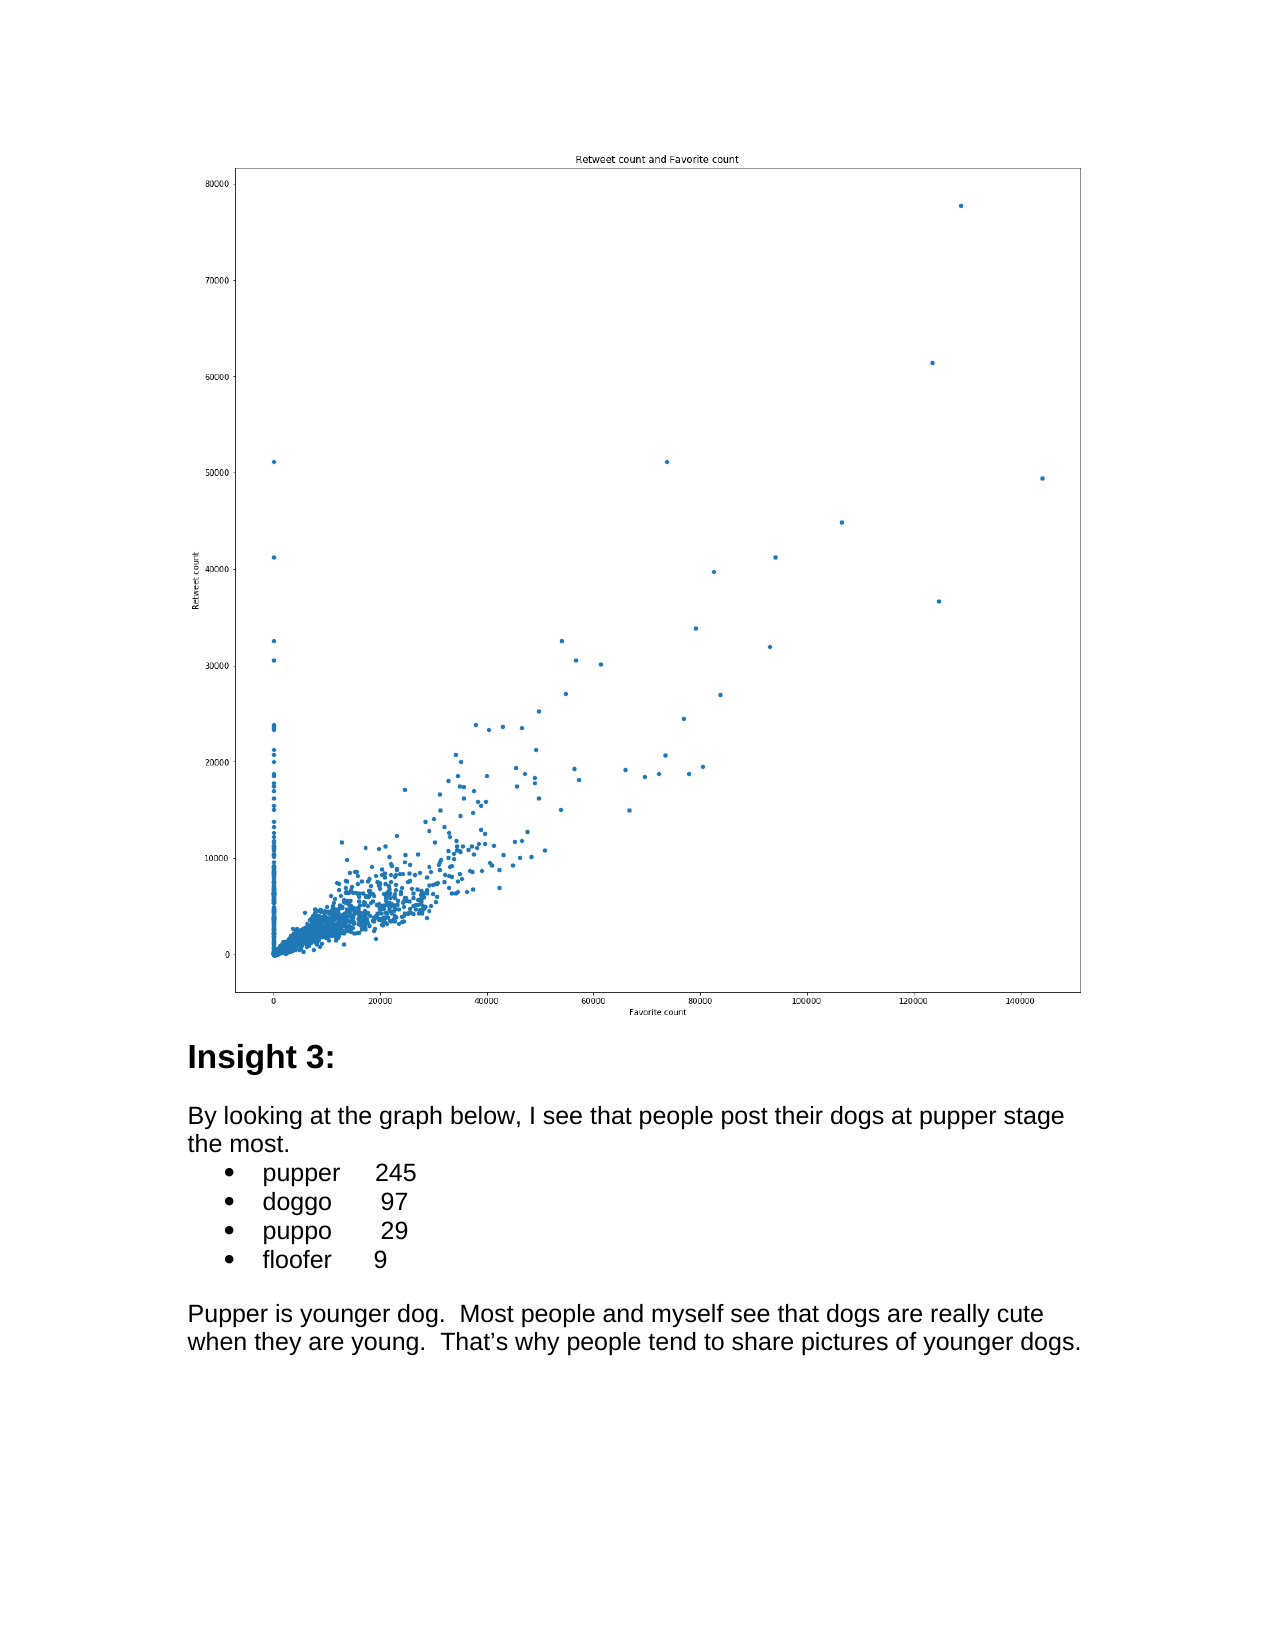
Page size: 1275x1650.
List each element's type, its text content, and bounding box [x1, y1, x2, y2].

subtitle Insight 3: [187, 1037, 1087, 1076]
text By looking at the graph below, I see that people post their dogs at pupper stage the most. [187, 1101, 1087, 1158]
list puppo 29 [225, 1216, 1087, 1245]
text Pupper is younger dog. Most people and myself see that dogs are really cute when they are young. That’s why people tend to share pictures of younger dogs. [187, 1298, 1087, 1356]
picture [187, 150, 1088, 1022]
list pupper 245 [225, 1158, 1087, 1187]
list floofer 9 [225, 1245, 1087, 1273]
list doggo 97 [225, 1187, 1087, 1216]
